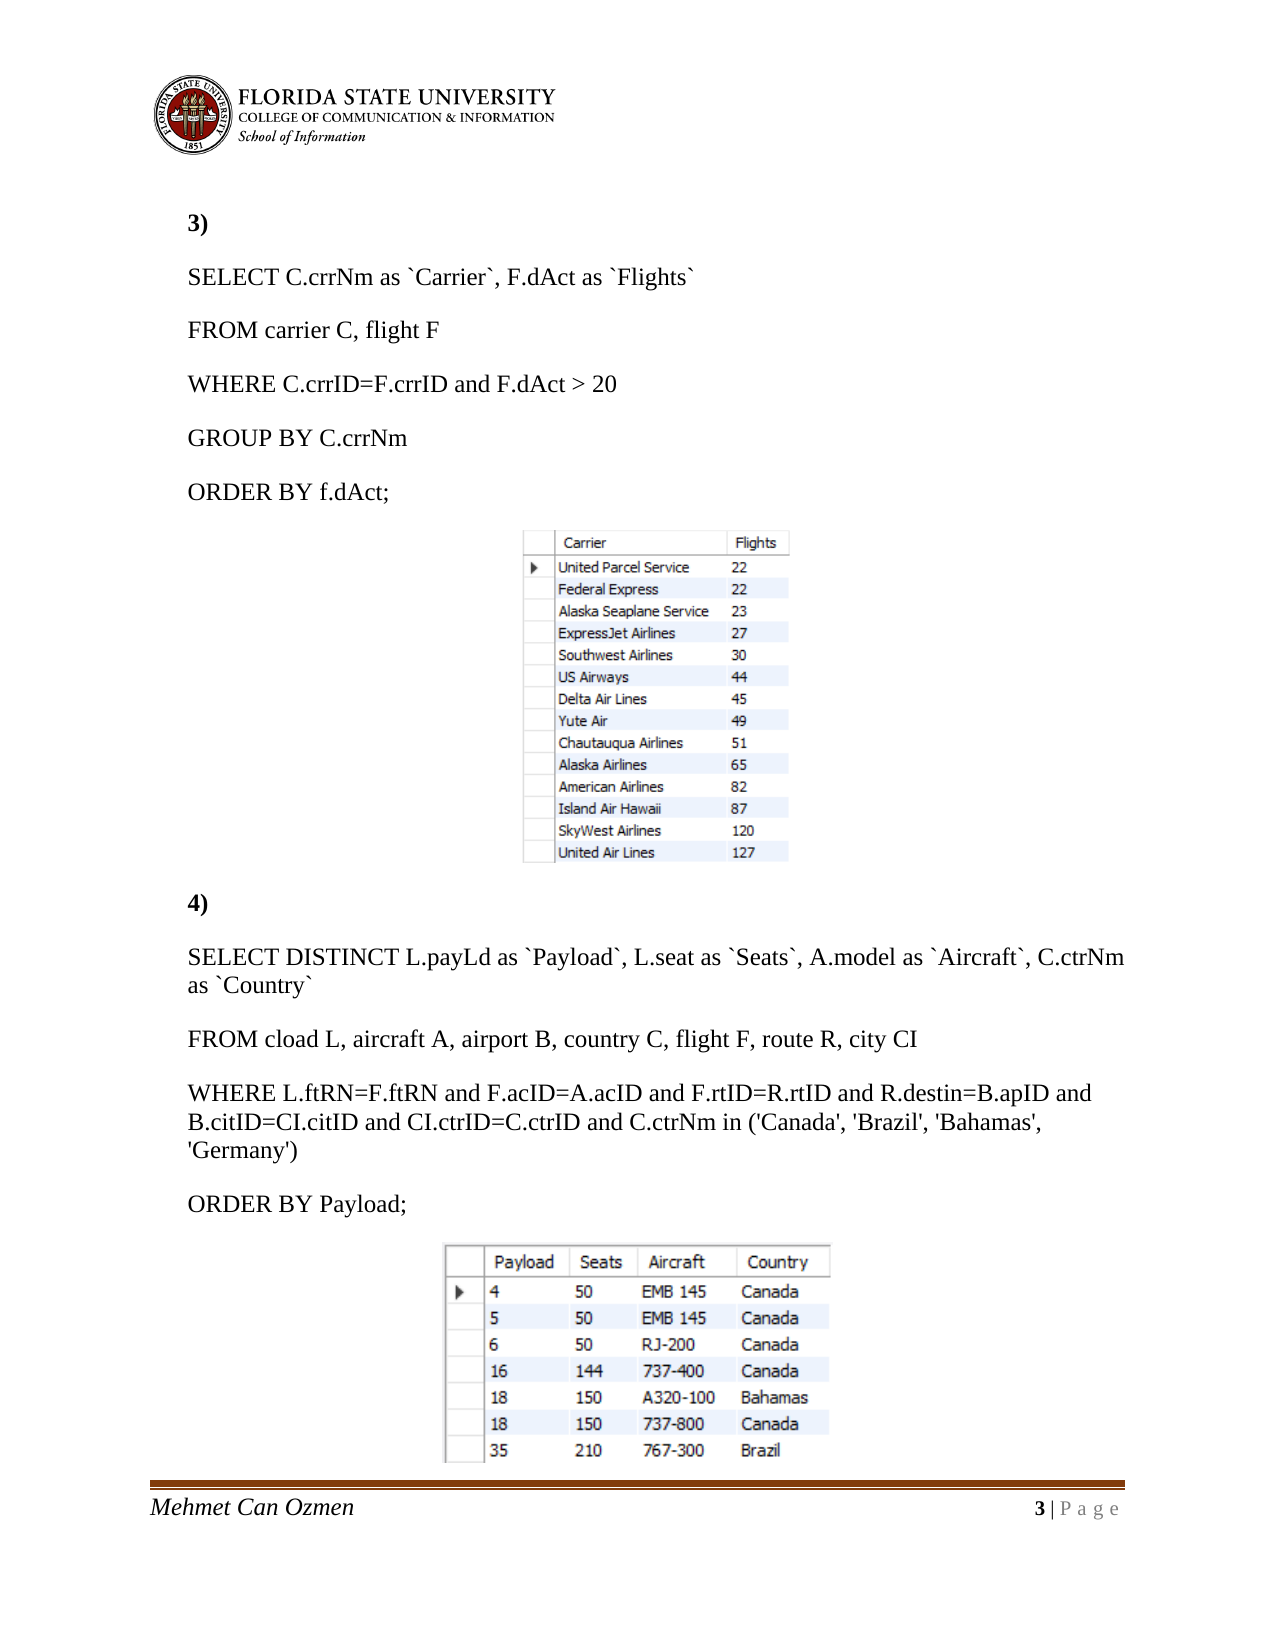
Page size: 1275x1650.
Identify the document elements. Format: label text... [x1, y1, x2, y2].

text SELECT DISTINCT L.payLd as `Payload`, L.seat as `Seats`, A.model as `Aircraft`, C.ctrNm as `Country` [187, 942, 1125, 999]
picture [442, 1242, 833, 1463]
text GROUP BY C.crrNm [150, 423, 1125, 452]
picture [150, 75, 559, 155]
text ORDER BY f.dAct; [150, 477, 1125, 505]
text WHERE C.crrID=F.crrID and F.dAct > 20 [150, 369, 1125, 398]
text FROM carrier C, flight F [150, 315, 1125, 344]
text ORDER BY Payload; [187, 1189, 1125, 1218]
text SELECT C.crrNm as `Carrier`, F.dAct as `Flights` [150, 262, 1125, 290]
text FROM cload L, aircraft A, airport B, country C, flight F, route R, city CI [187, 1024, 1125, 1053]
picture [522, 530, 790, 863]
text WHERE L.ftRN=F.ftRN and F.acID=A.acID and F.rtID=R.rtID and R.destin=B.apID and B.citID=CI.citID and CI.ctrID=C.ctrID and C.ctrNm in ('Canada', 'Brazil', 'Bahamas', 'Germany') [187, 1078, 1125, 1164]
